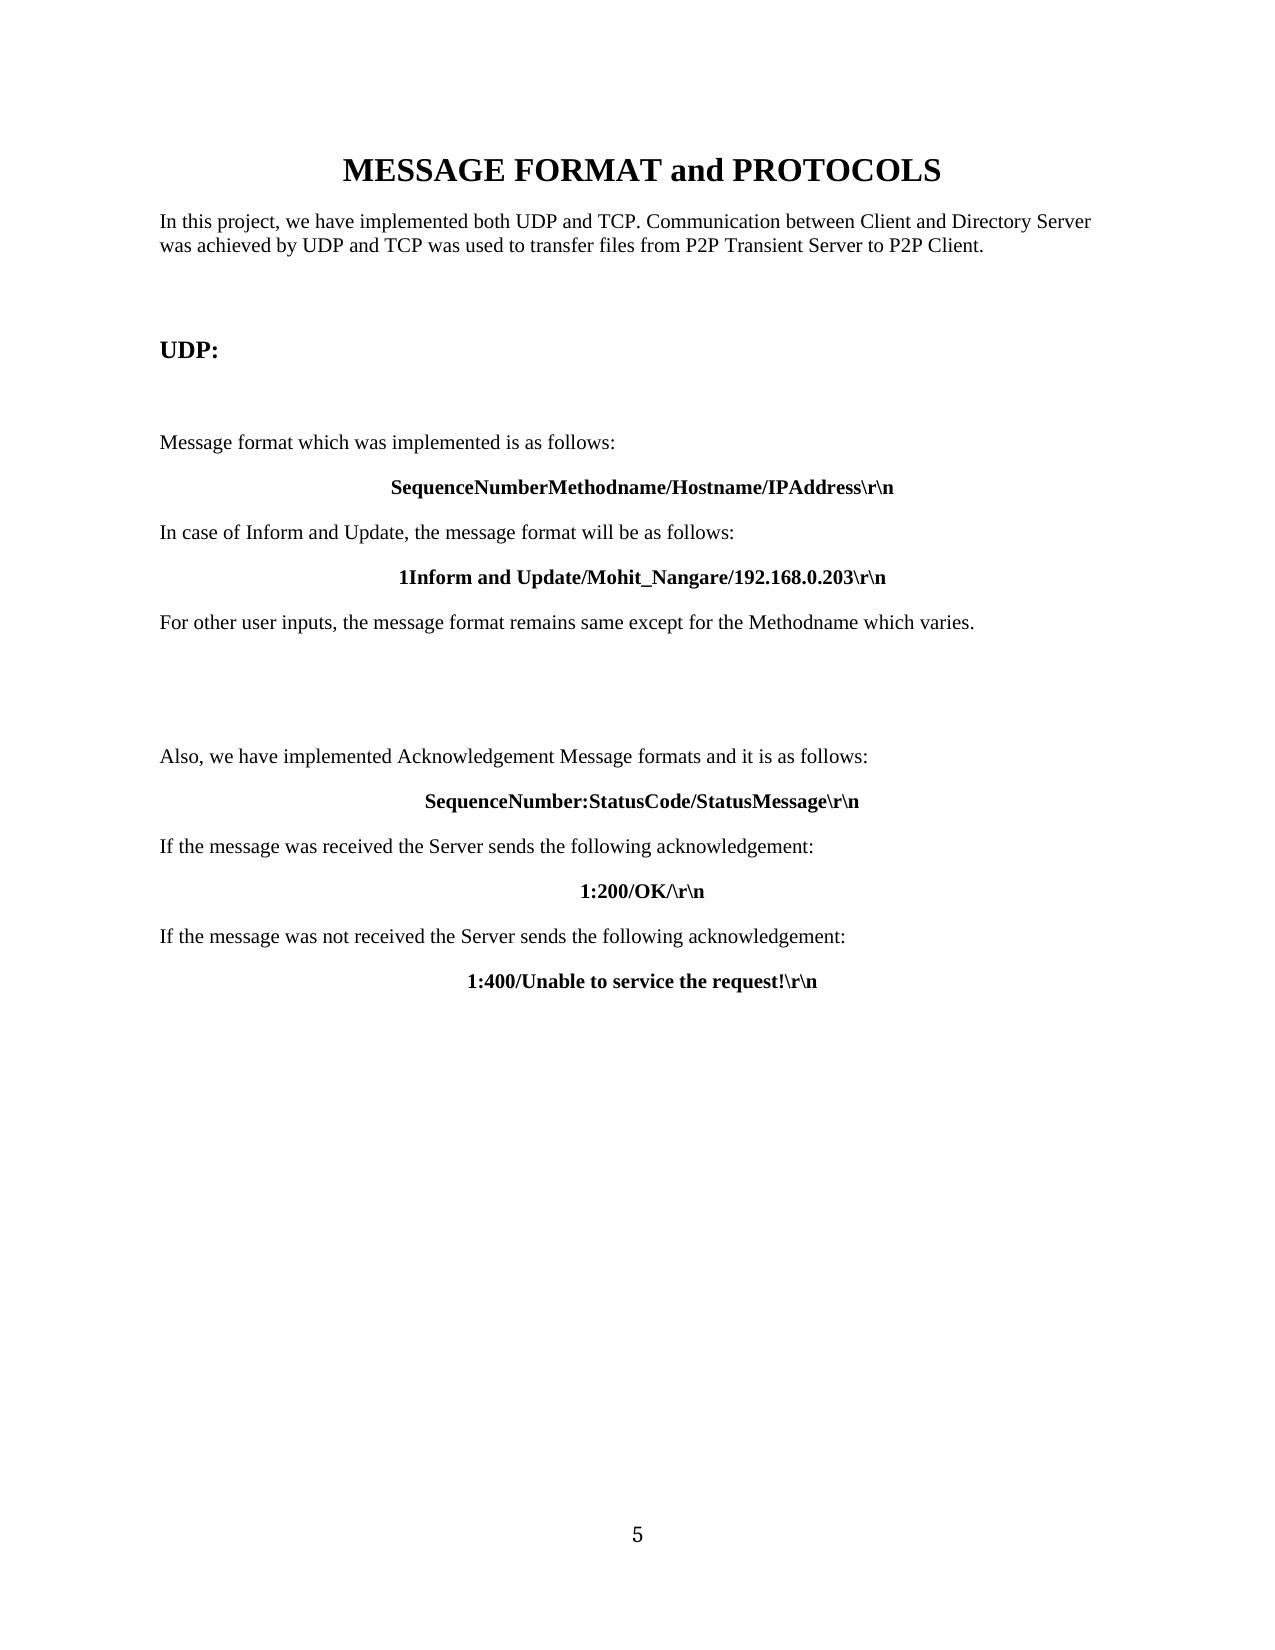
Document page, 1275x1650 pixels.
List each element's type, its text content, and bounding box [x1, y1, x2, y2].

text In this project, we have implemented both UDP and TCP. Communication between Client and Directory Server was achieved by UDP and TCP was used to transfer files from P2P Transient Server to P2P Client. [159, 209, 1125, 257]
text SequenceNumber:StatusCode/StatusMessage\r\n [159, 789, 1125, 813]
text UDP: [159, 278, 1125, 364]
text SequenceNumberMethodname/Hostname/IPAddress\r\n [159, 475, 1125, 499]
text 1:200/OK/\r\n [159, 879, 1125, 903]
text 1:400/Unable to service the request!\r\n [159, 969, 1125, 993]
text Message format which was implemented is as follows: [159, 430, 1125, 454]
text In case of Inform and Update, the message format will be as follows: [159, 520, 1125, 544]
text 1Inform and Update/Mohit_Nangare/192.168.0.203\r\n [159, 565, 1125, 589]
text If the message was received the Server sends the following acknowledgement: [159, 834, 1125, 858]
text For other user inputs, the message format remains same except for the Methodname which varies. [159, 610, 1125, 634]
text MESSAGE FORMAT and PROTOCOLS [159, 150, 1125, 188]
text If the message was not received the Server sends the following acknowledgement: [159, 924, 1125, 948]
text Also, we have implemented Acknowledgement Message formats and it is as follows: [159, 744, 1125, 768]
